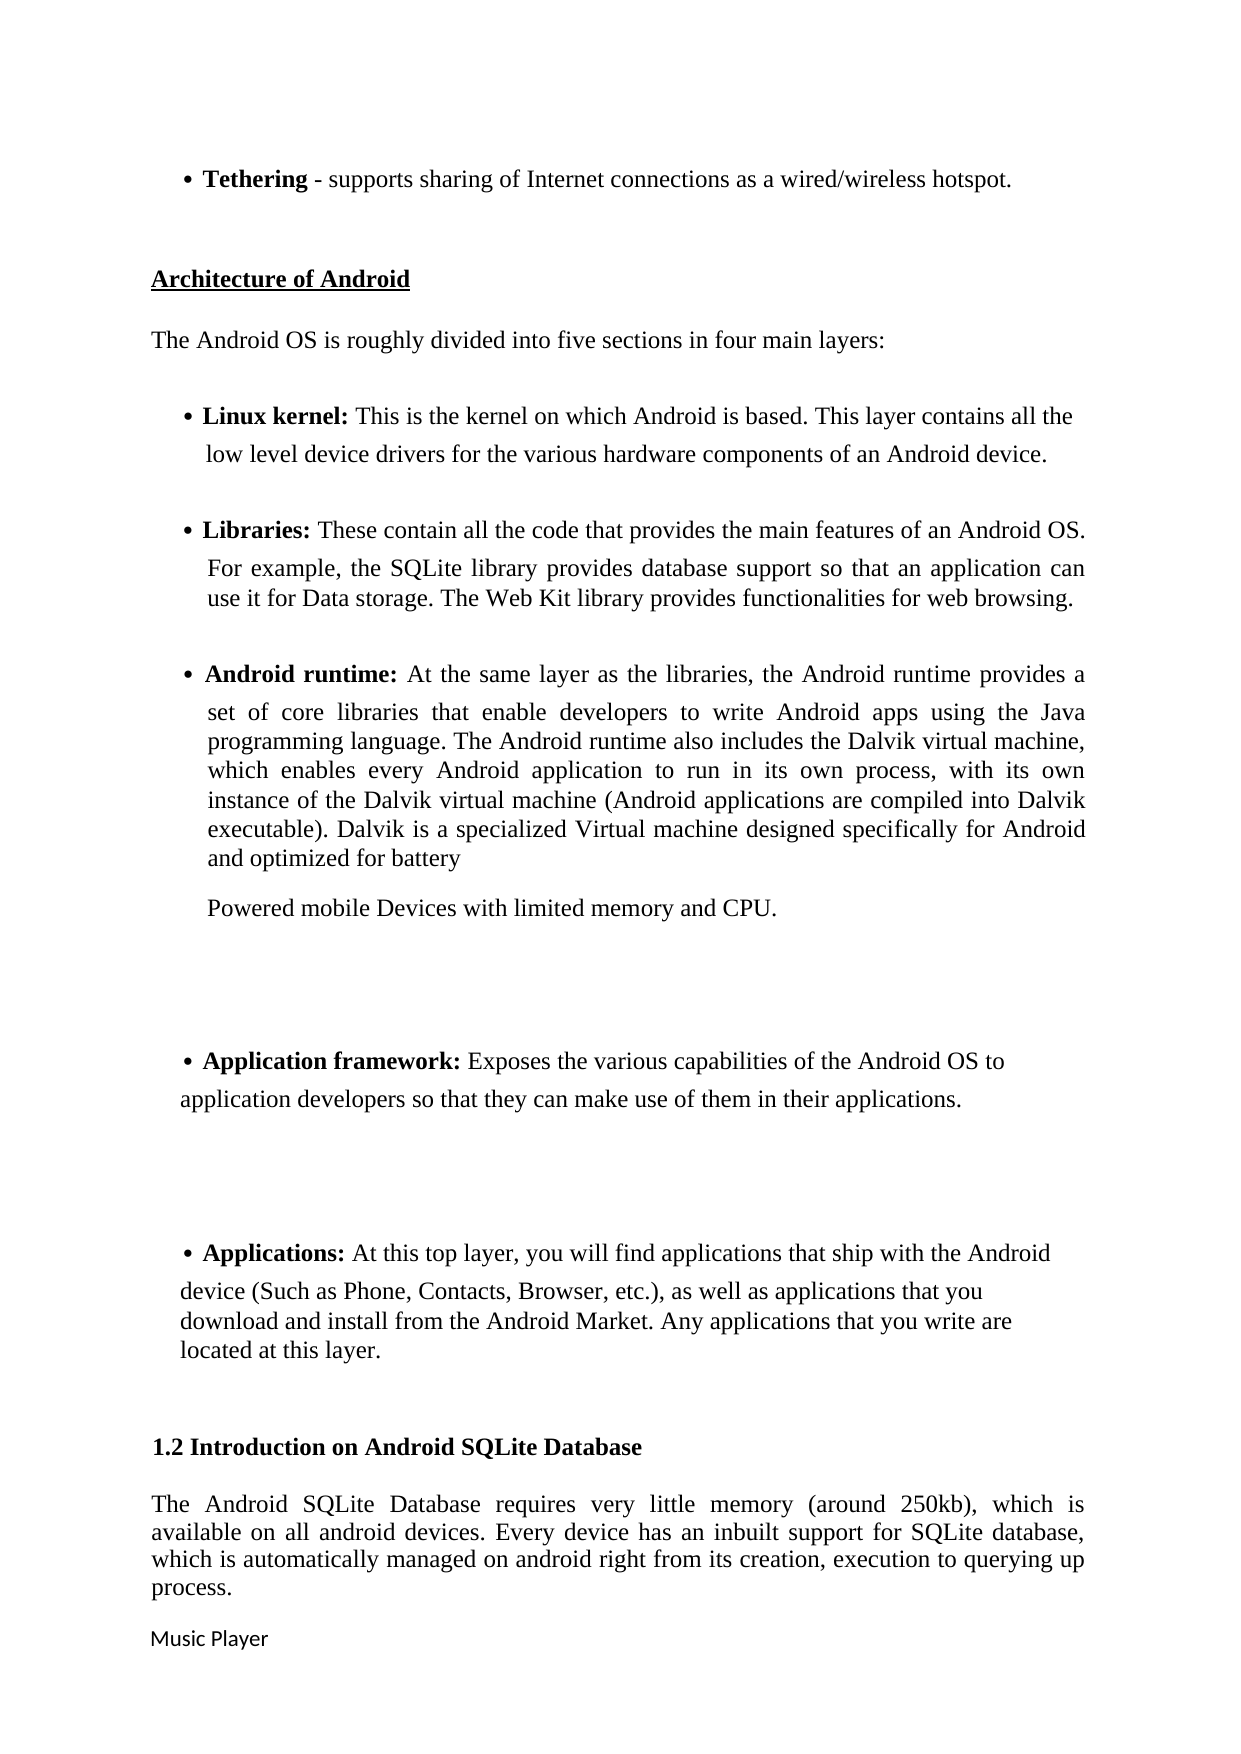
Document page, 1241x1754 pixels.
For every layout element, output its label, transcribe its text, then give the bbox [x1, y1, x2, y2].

text ∙ Applications: At this top layer, you will find applications that ship with the Android device (Such as Phone, Contacts, Browser, etc.), as well as applications that you download and install from the Android Market. Any applications that you write are located at this layer. [180, 1224, 1086, 1364]
text ∙ Tethering - supports sharing of Internet connections as a wired/wireless hotspot. [180, 150, 1090, 201]
text ∙ Android runtime: At the same layer as the libraries, the Android runtime provides a set of core libraries that enable developers to write Android apps using the Java programming language. The Android runtime also includes the Dalvik virtual machine, which enables every Android application to run in its own process, with its own instance of the Dalvik virtual machine (Android applications are compiled into Dalvik executable). Dalvik is a specialized Virtual machine designed specifically for Android and optimized for battery [180, 645, 1087, 872]
text ∙ Application framework: Exposes the various capabilities of the Android OS to application developers so that they can make use of them in their applications. [180, 1032, 1086, 1113]
text Architecture of Android [151, 264, 1090, 293]
text The Android SQLite Database requires very little memory (around 250kb), which is available on all android devices. Every device has an inbuilt support for SQLite database, which is automatically managed on android right from its creation, execution to querying up process. [151, 1491, 1086, 1601]
text 1.2 Introduction on Android SQLite Database [152, 1432, 1090, 1461]
text The Android OS is roughly divided into five sections in four main layers: [151, 325, 1090, 354]
text ∙ Linux kernel: This is the kernel on which Android is based. This layer contains all the low level device drivers for the various hardware components of an Android device. [180, 387, 1073, 468]
text Powered mobile Devices with limited memory and CPU. [207, 893, 1090, 922]
text ∙ Libraries: These contain all the code that provides the main features of an Android OS. For example, the SQLite library provides database support so that an application can use it for Data storage. The Web Kit library provides functionalities for web browsing. [180, 502, 1086, 611]
